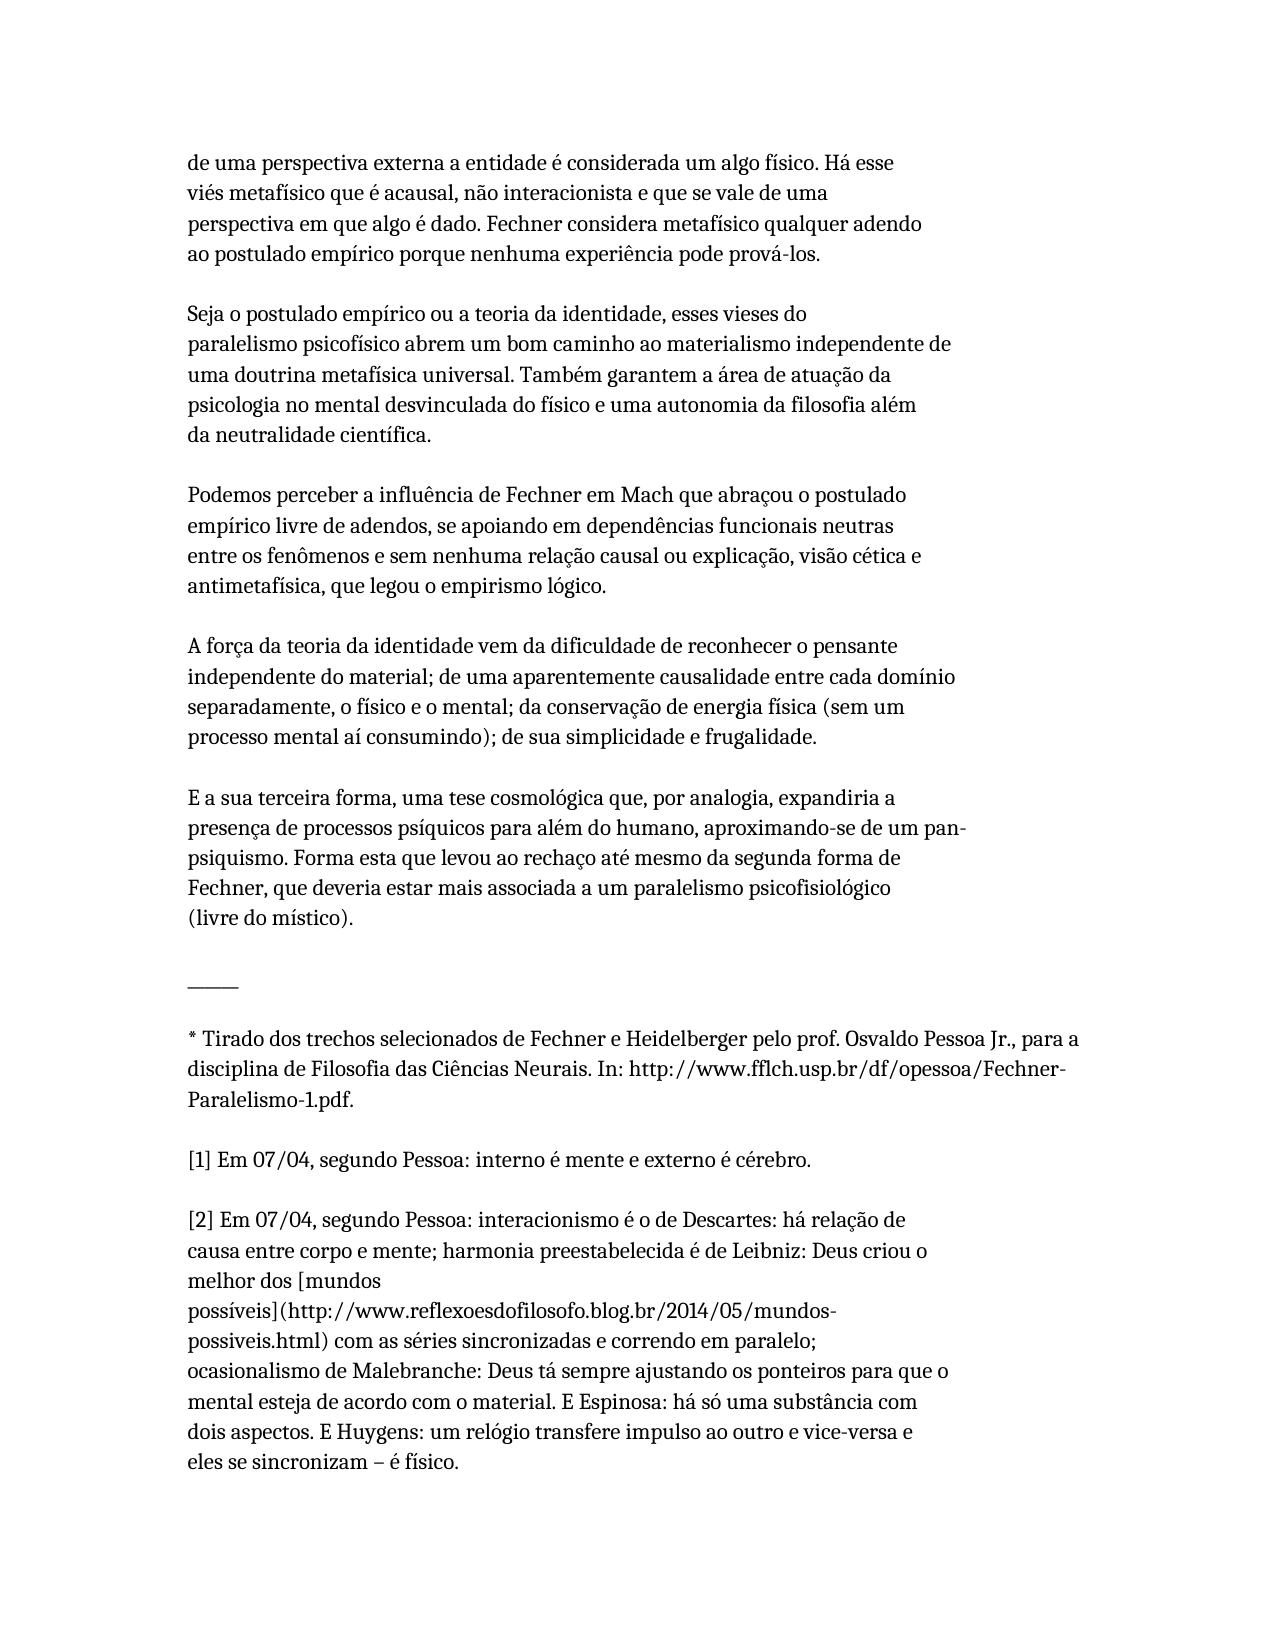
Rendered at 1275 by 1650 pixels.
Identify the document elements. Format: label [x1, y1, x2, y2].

text [187, 150, 1087, 1475]
